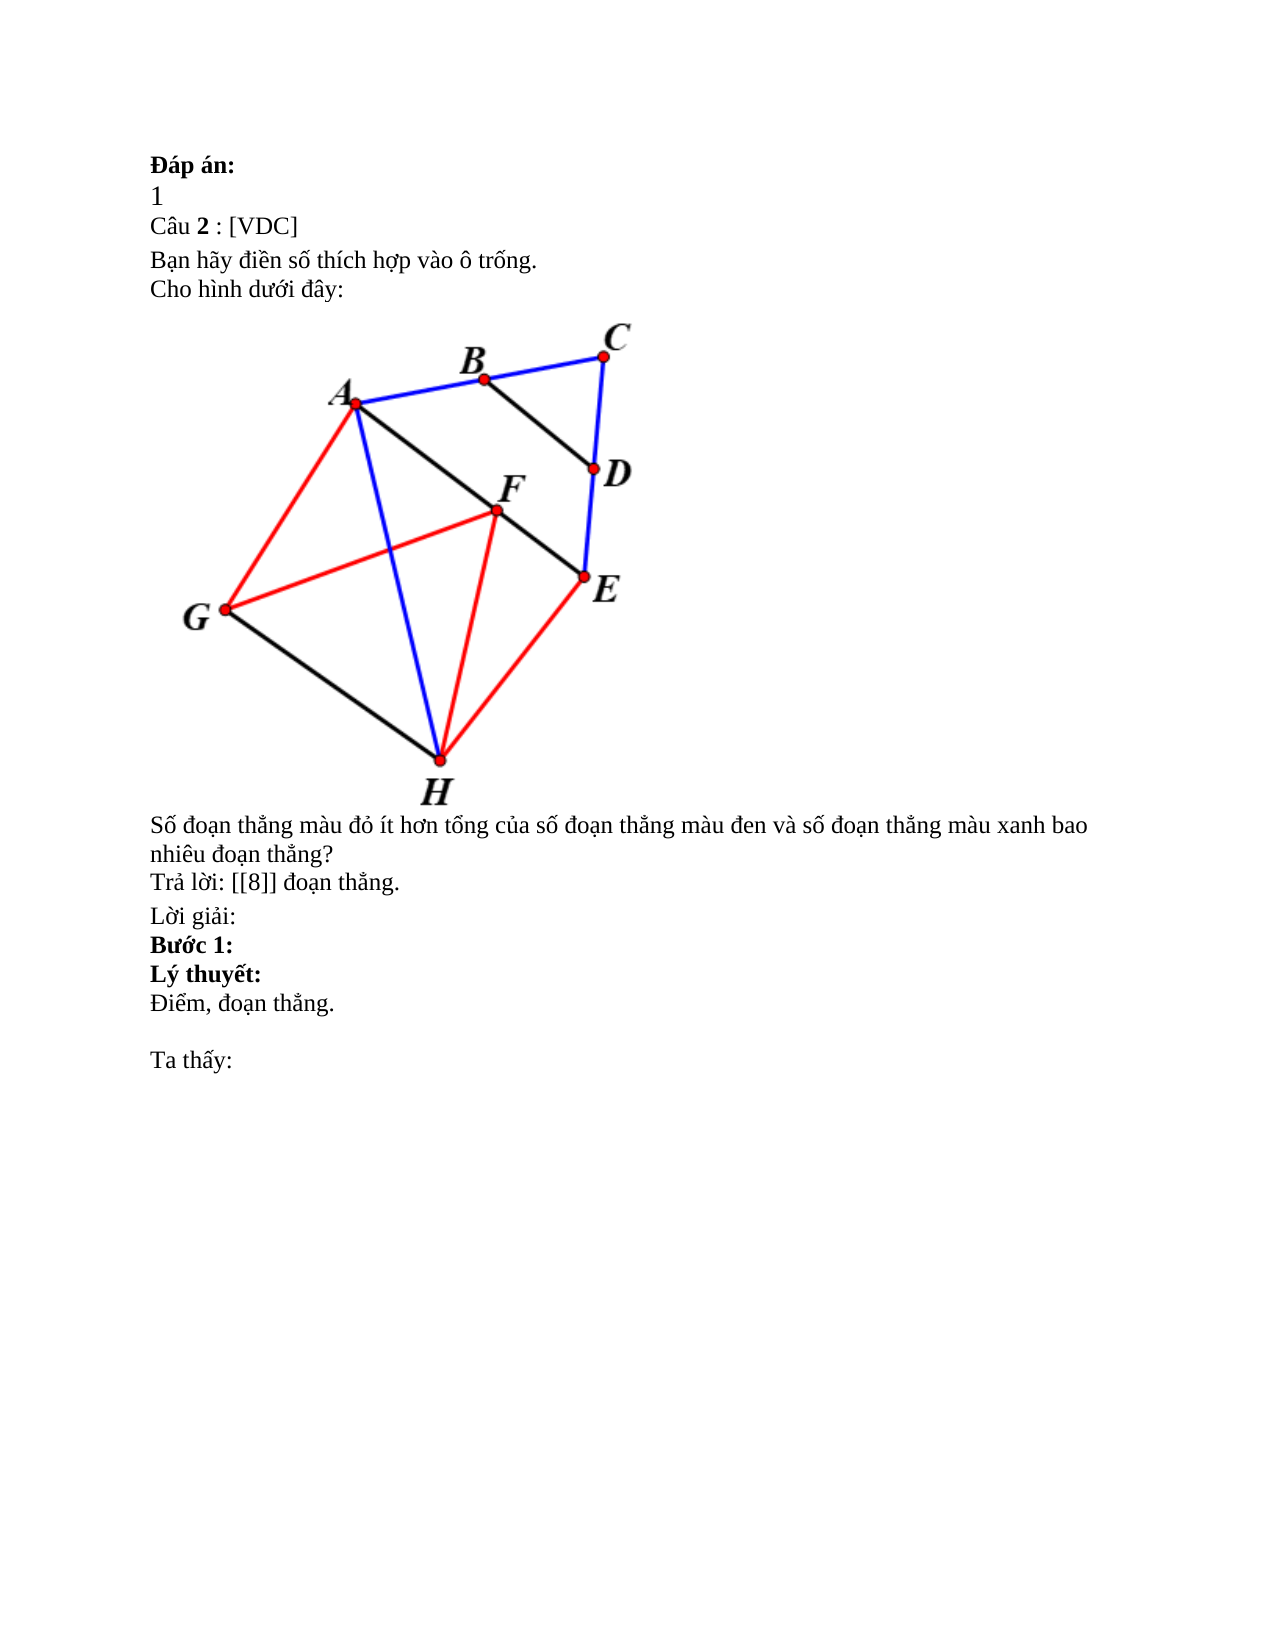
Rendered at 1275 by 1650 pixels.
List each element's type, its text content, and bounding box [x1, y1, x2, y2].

text Bước 1: [150, 930, 1125, 959]
text Câu 2 : [VDC] [150, 211, 1125, 240]
picture [150, 302, 643, 810]
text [150, 150, 1125, 211]
text Lời giải: [150, 901, 1125, 930]
text Lý thuyết: Điểm, đoạn thẳng. Ta thấy: Có 4 đoạn thẳng màu đỏ: đoạn thẳng A G , đoạn thẳng G F , đoạn thẳng F H , đoạn thẳng H E . Có 7 đoạn thẳng màu xanh: đoạn thẳng A H , đoạn thẳng A B , đoạn thẳng B C , đoạn thẳng A C , đoạn thẳng E D , đoạn thẳng D C , đoạn thẳng E C . Có 5 đoạn thẳng màu đen: đoạn thẳng G H , đoạn thẳng A F , đoạn thẳng F E , đoạn thẳng A E , đoạn thẳng B D . Tổng của số đoạn thẳng màu xanh và số đoạn thẳng màu đen là: 7 + 5 = 12 (đoạn thẳng) Do đó, số đoạn thẳng màu đỏ ít hơn tổng của số đoạn thẳng màu đen và số đoạn thẳng màu xanh là: 12 − 4 = 8 (đoạn thẳng) Vậy số thích hợp cần điền vào ô trống là 8. Đáp án: 8 [150, 959, 1125, 1074]
